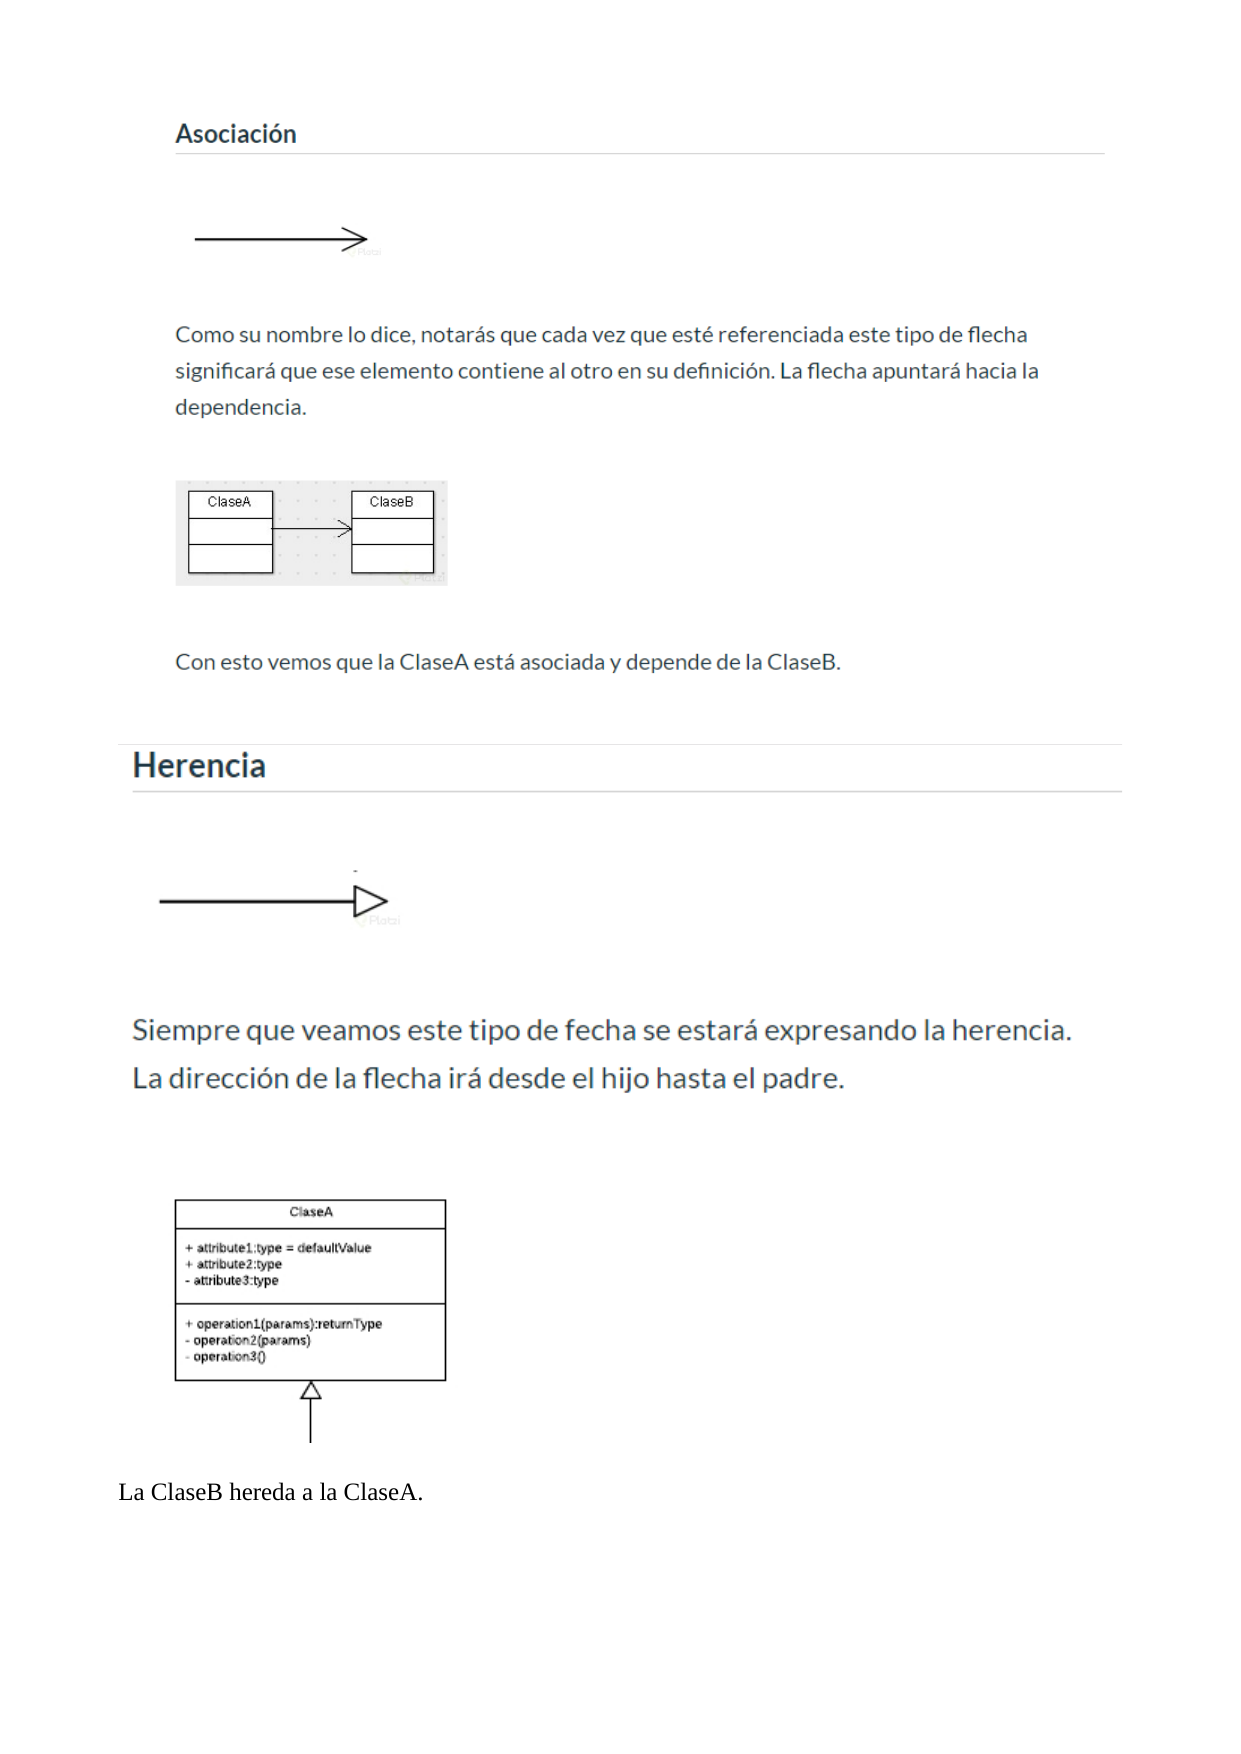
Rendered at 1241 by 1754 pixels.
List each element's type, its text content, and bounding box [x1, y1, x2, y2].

text La ClaseB hereda a la ClaseA. [118, 1477, 1122, 1506]
picture [118, 744, 1123, 1443]
picture [118, 118, 1123, 689]
